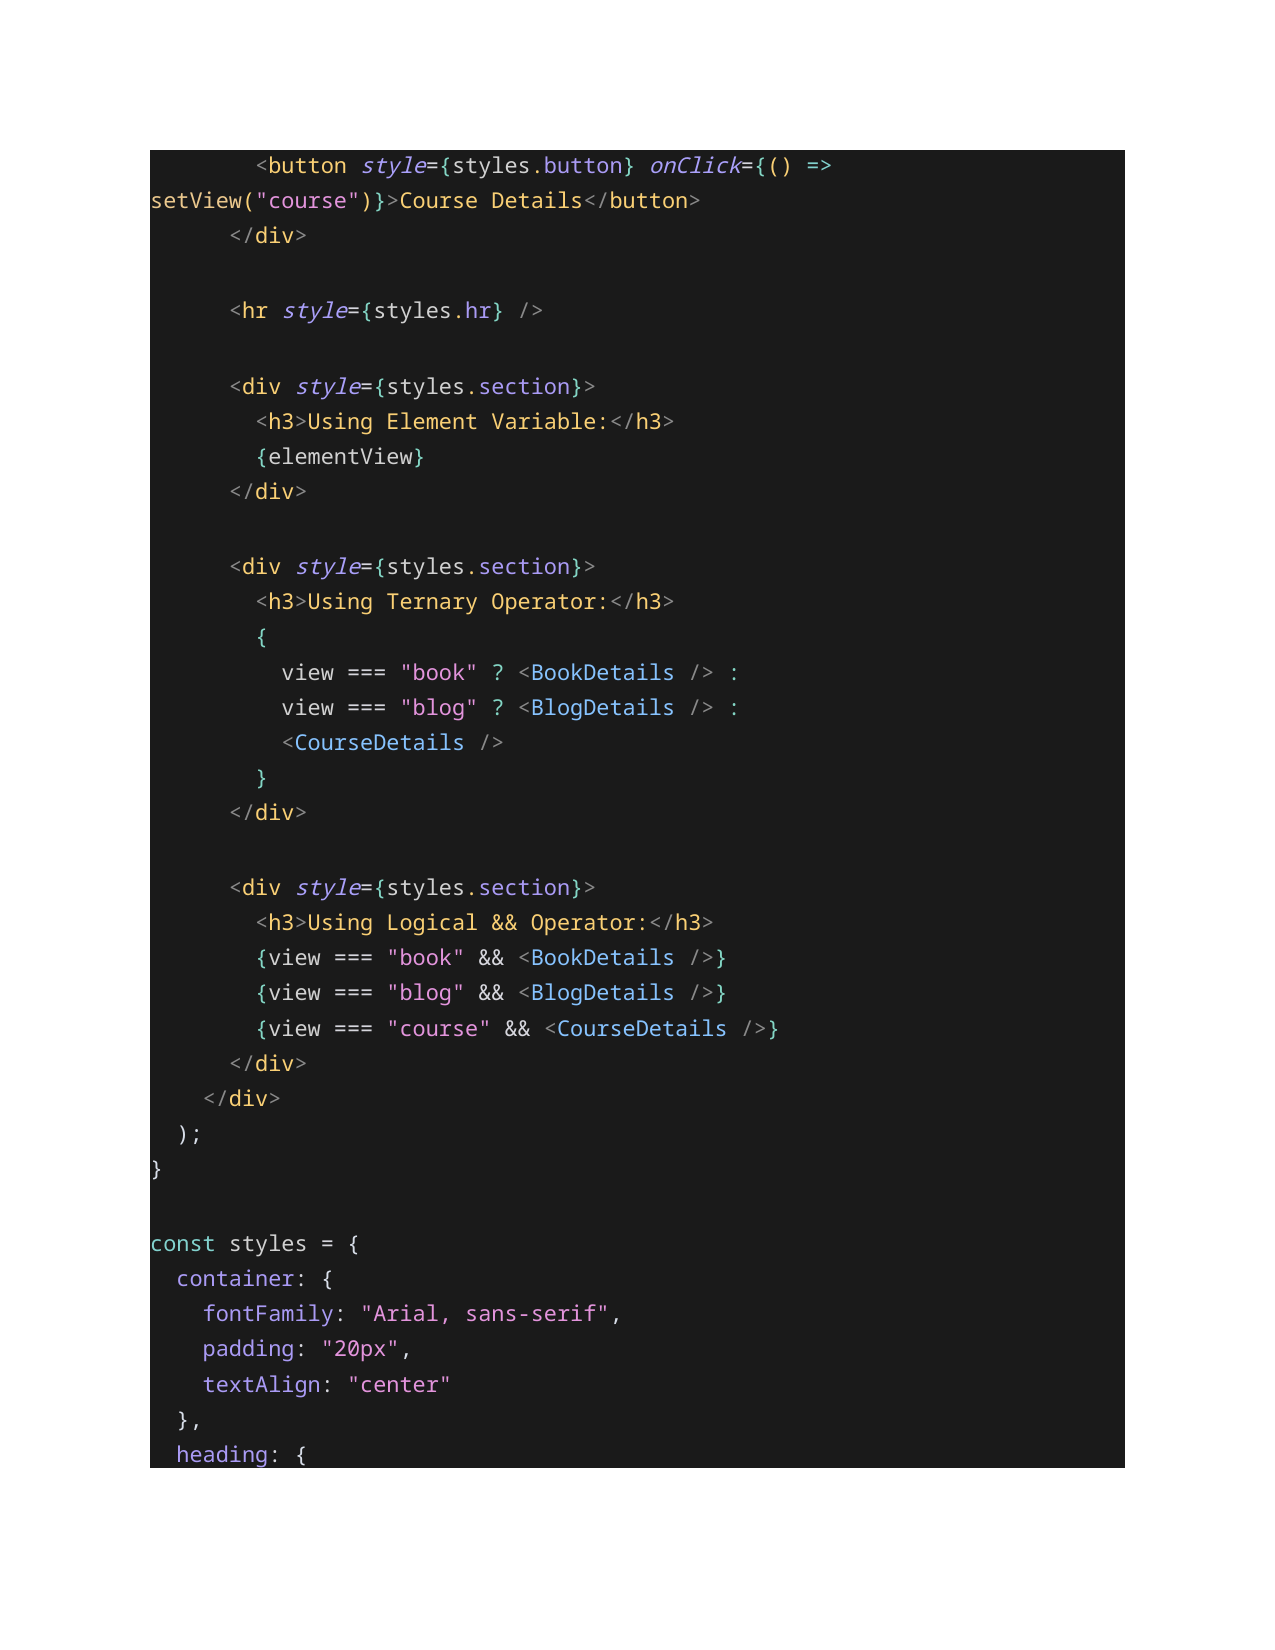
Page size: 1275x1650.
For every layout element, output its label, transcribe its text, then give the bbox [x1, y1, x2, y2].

text <div style={styles.section}> [150, 371, 1125, 400]
text padding: "20px", [150, 1333, 1125, 1363]
text textAlign: "center" [150, 1368, 1125, 1398]
text </div> [150, 1048, 1125, 1077]
text <CourseDetails /> [150, 727, 1125, 756]
text }, [150, 1404, 1125, 1433]
text {view === "book" && <BookDetails />} [150, 942, 1125, 972]
text </div> [150, 220, 1125, 250]
text <div style={styles.section}> [150, 551, 1125, 581]
text <hr style={styles.hr} /> [150, 295, 1125, 325]
text view === "book" ? <BookDetails /> : [150, 656, 1125, 686]
text </div> [150, 797, 1125, 827]
text heading: { [150, 1439, 1125, 1468]
text const styles = { [150, 1228, 1125, 1258]
text } [150, 762, 1125, 792]
text ); [150, 1118, 1125, 1148]
text <h3>Using Ternary Operator:</h3> [150, 586, 1125, 616]
text {elementView} [150, 441, 1125, 471]
text container: { [150, 1263, 1125, 1293]
text fontFamily: "Arial, sans-serif", [150, 1298, 1125, 1328]
text </div> [150, 1083, 1125, 1112]
text <h3>Using Element Variable:</h3> [150, 406, 1125, 436]
text {view === "blog" && <BlogDetails />} [150, 977, 1125, 1007]
text } [150, 1153, 1125, 1183]
text { [150, 621, 1125, 651]
text <button style={styles.button} onClick={() => setView("course")}>Course Details</button> [150, 150, 1125, 215]
text <div style={styles.section}> [150, 872, 1125, 902]
text <h3>Using Logical && Operator:</h3> [150, 907, 1125, 937]
text </div> [150, 476, 1125, 506]
text {view === "course" && <CourseDetails />} [150, 1012, 1125, 1042]
text view === "blog" ? <BlogDetails /> : [150, 692, 1125, 721]
